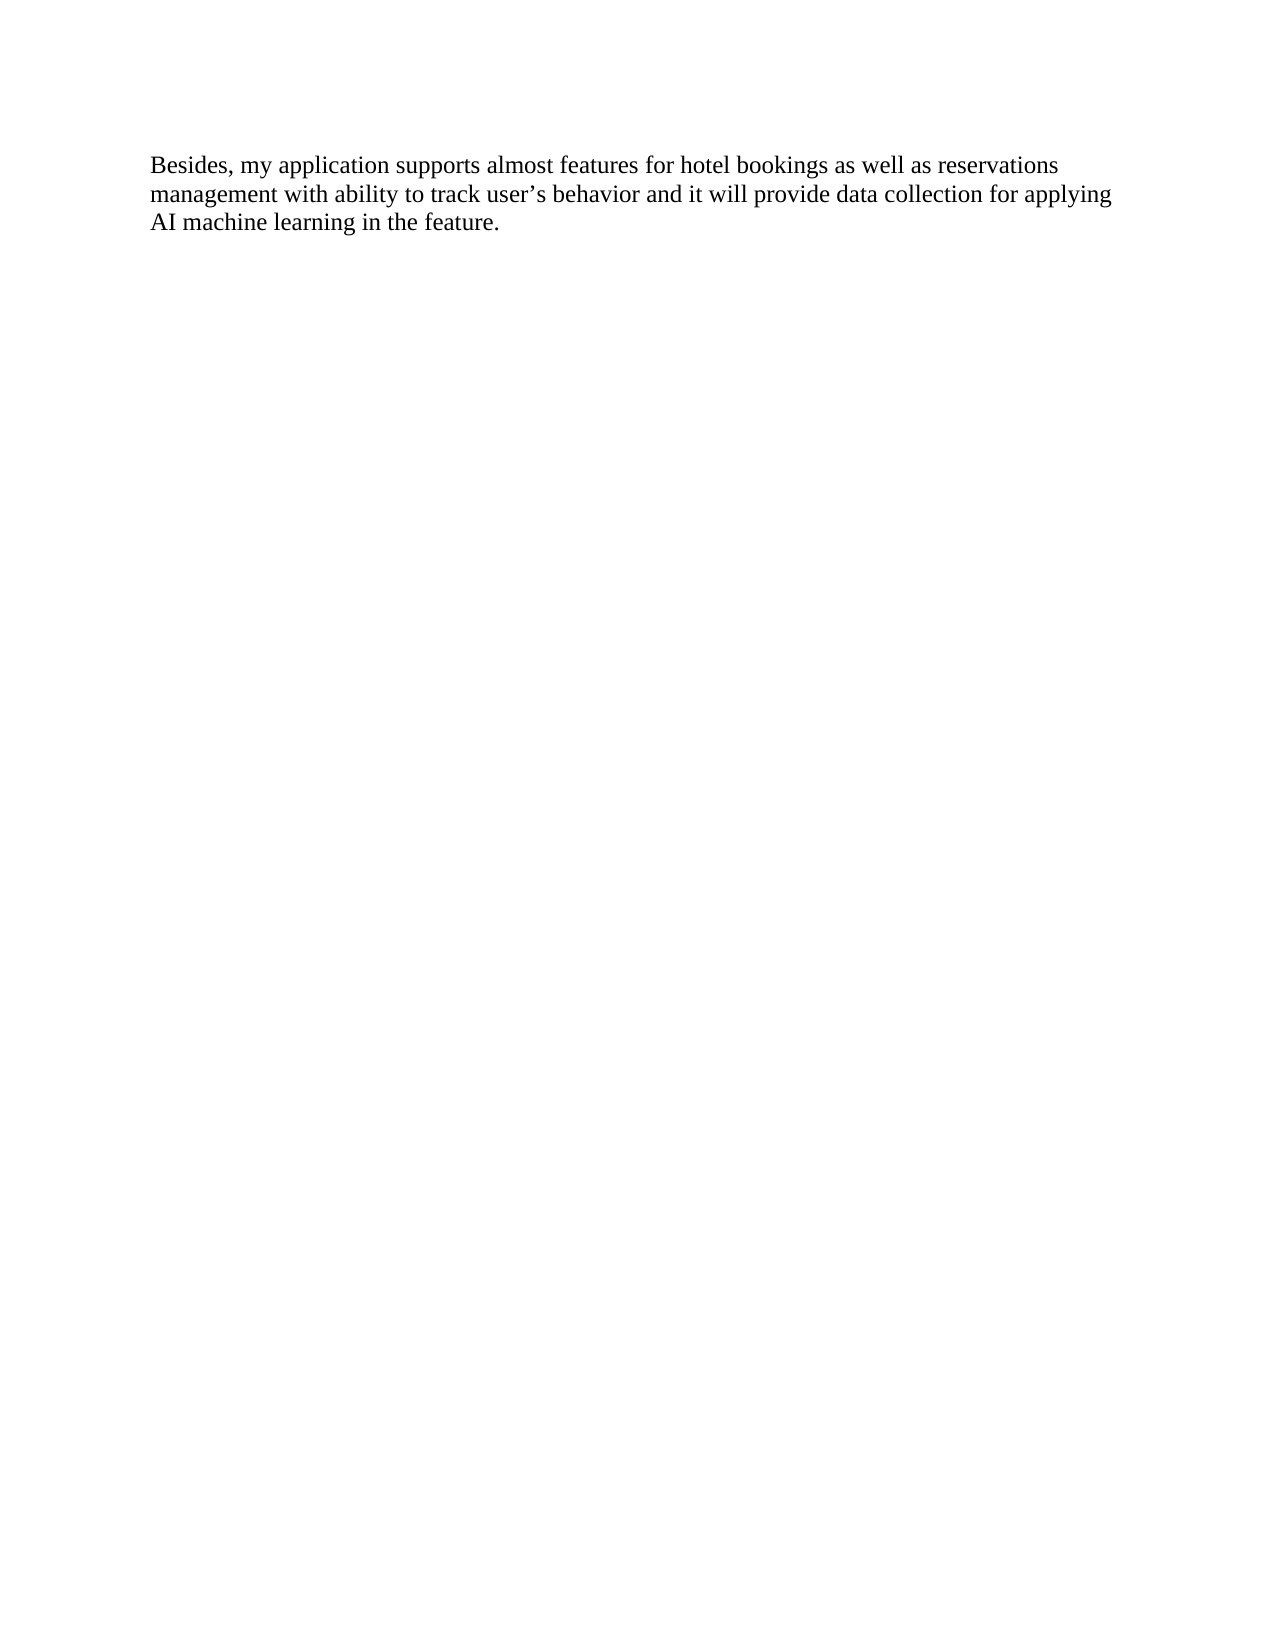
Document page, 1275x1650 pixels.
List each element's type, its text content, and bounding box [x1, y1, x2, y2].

text Besides, my application supports almost features for hotel bookings as well as reservations management with ability to track user’s behavior and it will provide data collection for applying AI machine learning in the feature. [150, 150, 1125, 236]
